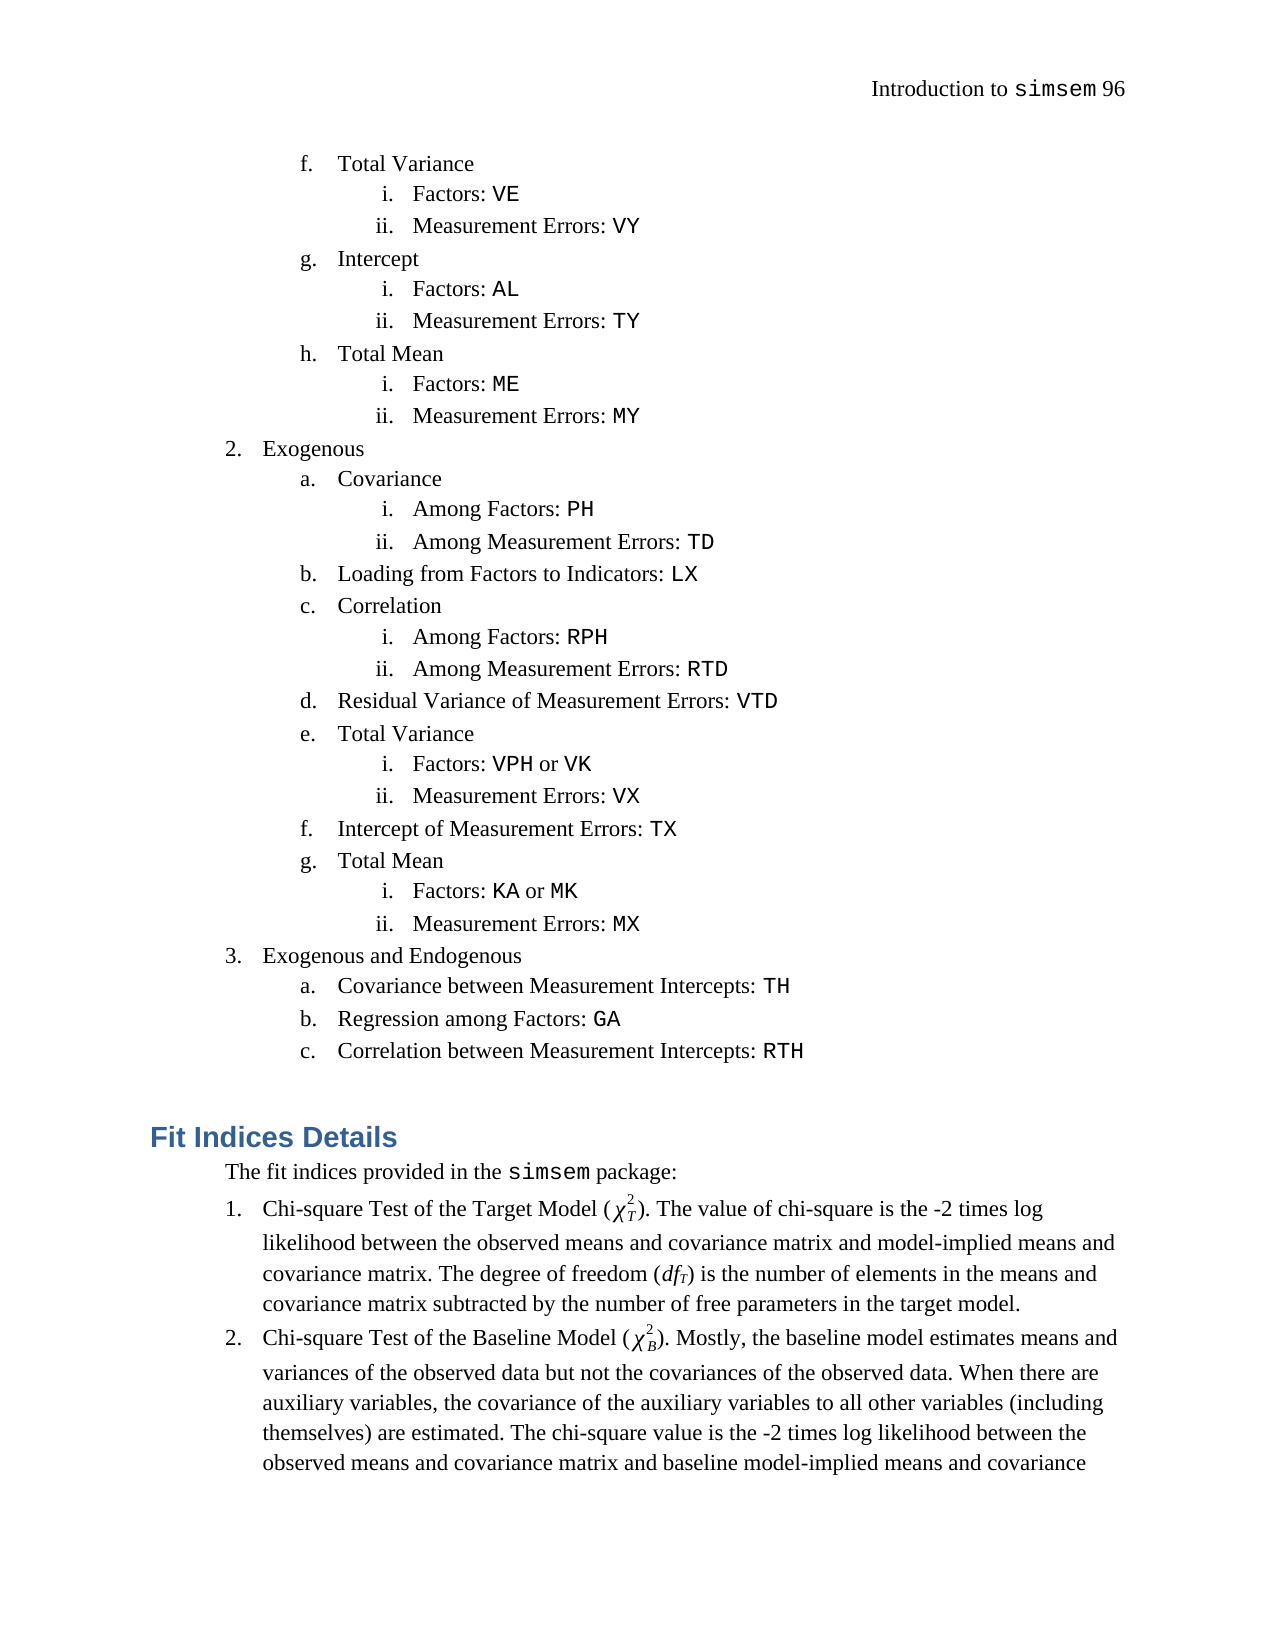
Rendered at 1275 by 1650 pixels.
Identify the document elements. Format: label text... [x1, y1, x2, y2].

list Loading from Factors to Indicators: LX [300, 560, 1125, 588]
list Among Factors: PH [394, 495, 1125, 524]
list Measurement Errors: VX [394, 783, 1125, 811]
text The fit indices provided in the simsem package: [150, 1158, 1125, 1187]
list Measurement Errors: MY [394, 403, 1125, 431]
list Covariance [300, 465, 1125, 492]
list Intercept of Measurement Errors: TX [300, 815, 1125, 843]
list Chi-square Test of the Target Model (). The value of chi-square is the -2 times log likelihood between the observed means and covariance matrix and model-implied means and covariance matrix. The degree of freedom (dfT) is the number of elements in the means and covariance matrix subtracted by the number of free parameters in the target model. [225, 1191, 1125, 1316]
list Exogenous [225, 435, 1125, 461]
list Measurement Errors: VY [394, 213, 1125, 241]
list Correlation [300, 593, 1125, 619]
list Factors: KA or MK [394, 878, 1125, 906]
list Factors: VE [394, 180, 1125, 208]
list Correlation between Measurement Intercepts: RTH [300, 1037, 1125, 1066]
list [225, 1320, 1125, 1476]
list Intercept [300, 245, 1125, 271]
subtitle Fit Indices Details [150, 1120, 1125, 1153]
list Measurement Errors: MX [394, 910, 1125, 938]
list Total Variance [300, 720, 1125, 746]
list Total Variance [300, 150, 1125, 176]
list Exogenous and Endogenous [225, 942, 1125, 969]
list Covariance between Measurement Intercepts: TH [300, 973, 1125, 1001]
list Regression among Factors: GA [300, 1005, 1125, 1033]
list Measurement Errors: TY [394, 308, 1125, 336]
list Factors: VPH or VK [394, 750, 1125, 778]
list Among Measurement Errors: RTD [394, 655, 1125, 683]
list Among Factors: RPH [394, 623, 1125, 651]
list Total Mean [300, 847, 1125, 874]
list Total Mean [300, 340, 1125, 366]
list Factors: ME [394, 370, 1125, 398]
list Factors: AL [394, 275, 1125, 303]
list Residual Variance of Measurement Errors: VTD [300, 688, 1125, 716]
list Among Measurement Errors: TD [394, 528, 1125, 556]
